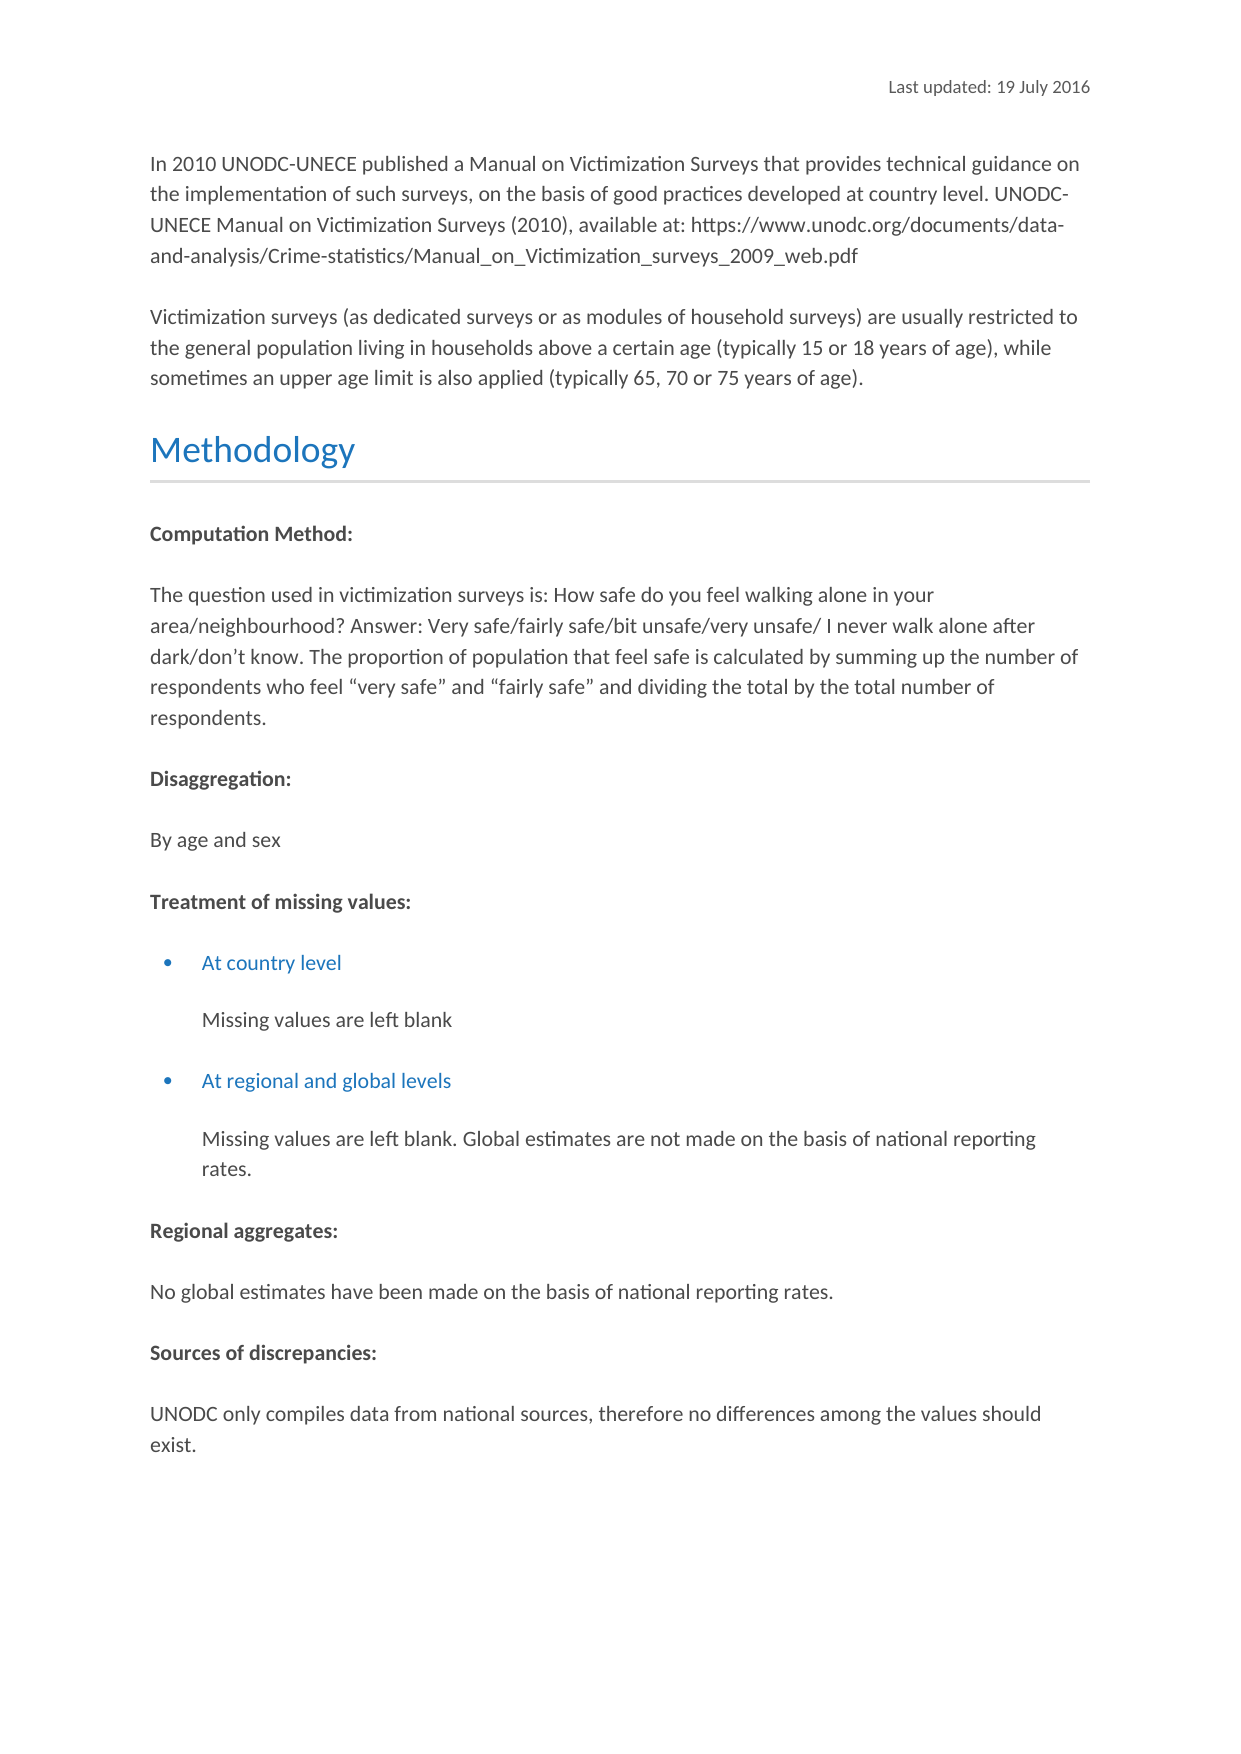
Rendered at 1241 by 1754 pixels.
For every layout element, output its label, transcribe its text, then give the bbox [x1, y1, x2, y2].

text Missing values are left blank. Global estimates are not made on the basis of national reporting rates. [202, 1125, 1090, 1182]
text Methodology [150, 426, 1090, 480]
list At country level [164, 949, 1090, 976]
text In 2010 UNODC-UNECE published a Manual on Victimization Surveys that provides technical guidance on the implementation of such surveys, on the basis of good practices developed at country level. UNODC-UNECE Manual on Victimization Surveys (2010), available at: https://www.unodc.org/documents/data-and-analysis/Crime-statistics/Manual_on_Victimization_surveys_2009_web.pdf [150, 150, 1090, 268]
text Computation Method: [150, 520, 1090, 547]
text No global estimates have been made on the basis of national reporting rates. [150, 1278, 1090, 1305]
text Treatment of missing values: [150, 888, 1090, 914]
text Regional aggregates: [150, 1217, 1090, 1243]
text UNODC only compiles data from national sources, therefore no differences among the values should exist. [150, 1401, 1090, 1458]
text The question used in victimization surveys is: How safe do you feel walking alone in your area/neighbourhood? Answer: Very safe/fairly safe/bit unsafe/very unsafe/ I never walk alone after dark/don’t know. The proportion of population that feel safe is calculated by summing up the number of respondents who feel “very safe” and “fairly safe” and dividing the total by the total number of respondents. [150, 582, 1090, 731]
text Sources of discrepancies: [150, 1339, 1090, 1366]
text Victimization surveys (as dedicated surveys or as modules of household surveys) are usually restricted to the general population living in households above a certain age (typically 15 or 18 years of age), while sometimes an upper age limit is also applied (typically 65, 70 or 75 years of age). [150, 303, 1090, 391]
text By age and sex [150, 827, 1090, 853]
list At regional and global levels [164, 1068, 1090, 1094]
text Disaggregation: [150, 765, 1090, 792]
text Missing values are left blank [202, 1006, 1090, 1033]
